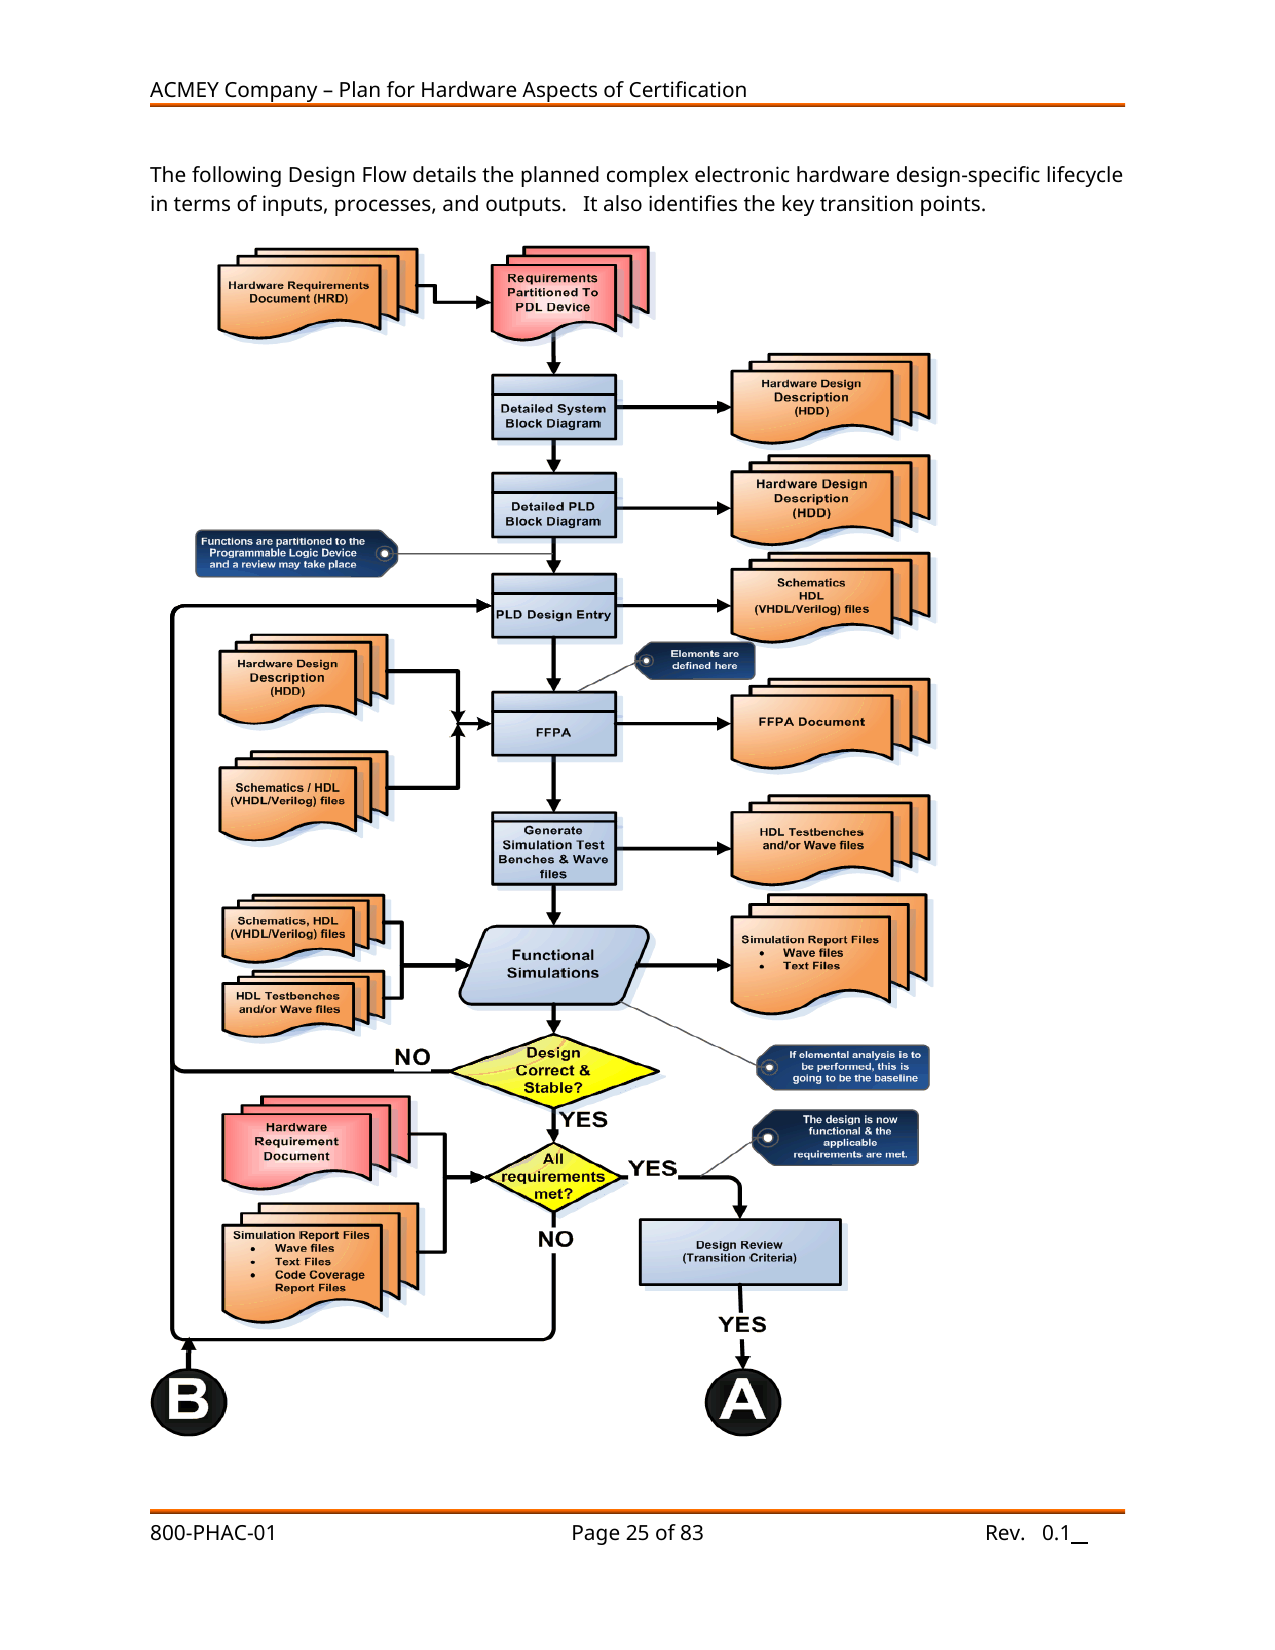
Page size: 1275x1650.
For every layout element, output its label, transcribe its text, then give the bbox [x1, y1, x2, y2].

text The following Design Flow details the planned complex electronic hardware design-specific lifecycle in terms of inputs, processes, and outputs. It also identifies the key transition points. [150, 160, 1125, 217]
picture [150, 245, 938, 1437]
